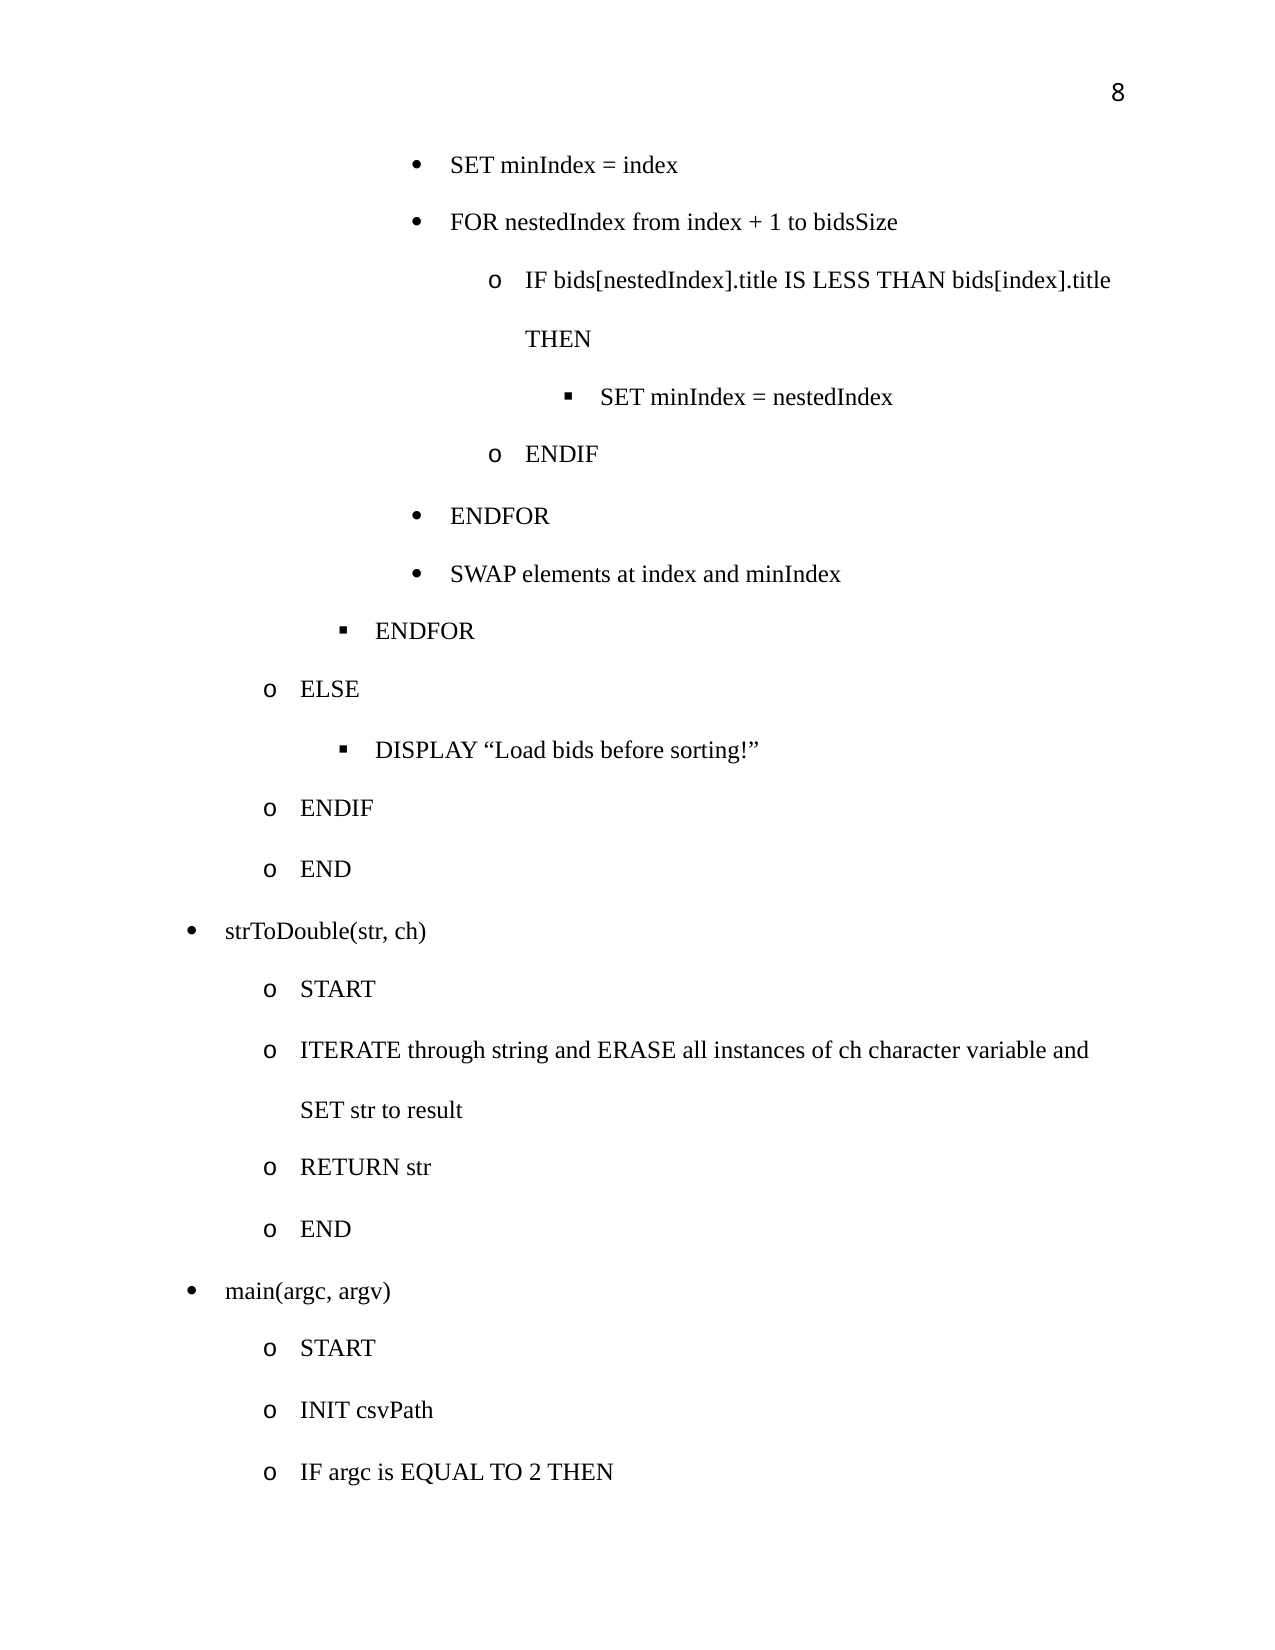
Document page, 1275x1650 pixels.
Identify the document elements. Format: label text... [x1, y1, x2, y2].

list START [262, 974, 1125, 1004]
list SET minIndex = index [412, 150, 1125, 179]
list DISPLAY “Load bids before sorting!” [337, 735, 1125, 764]
list START [262, 1333, 1125, 1364]
list RETURN str [262, 1152, 1125, 1183]
list ENDIF [487, 439, 1125, 470]
list ENDFOR [412, 501, 1125, 530]
list ENDFOR [337, 616, 1125, 645]
list strToDouble(str, ch) [187, 916, 1125, 945]
list IF argc is EQUAL TO 2 THEN [262, 1457, 1125, 1487]
list main(argc, argv) [187, 1276, 1125, 1304]
list SWAP elements at index and minIndex [412, 559, 1125, 587]
list SET minIndex = nestedIndex [562, 382, 1125, 411]
list ENDIF [262, 793, 1125, 824]
list INIT csvPath [262, 1395, 1125, 1426]
list FOR nestedIndex from index + 1 to bidsSize [412, 207, 1125, 236]
list ELSE [262, 674, 1125, 704]
list ITERATE through string and ERASE all instances of ch character variable and SET str to result [262, 1035, 1125, 1124]
list END [262, 854, 1125, 885]
list IF bids[nestedIndex].title IS LESS THAN bids[index].title THEN [487, 265, 1125, 353]
list END [262, 1214, 1125, 1245]
